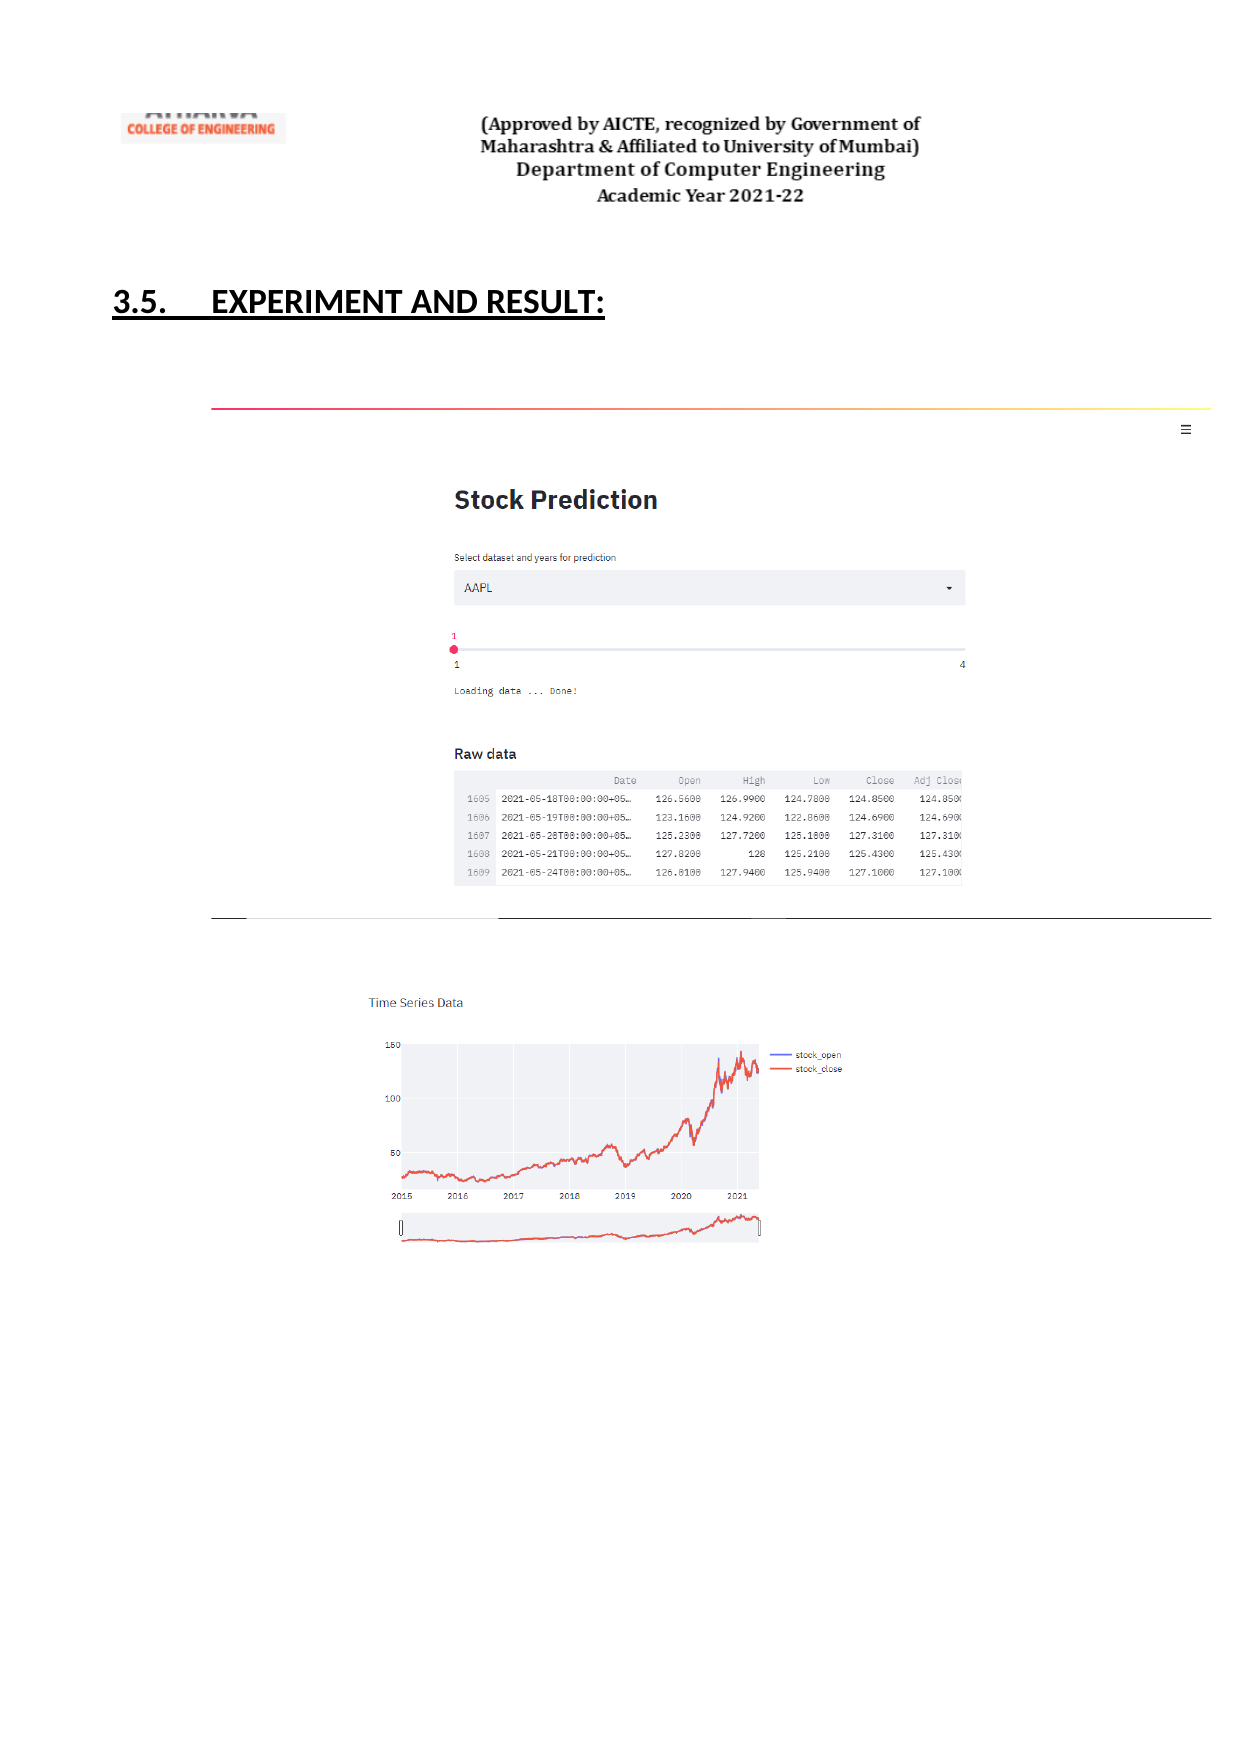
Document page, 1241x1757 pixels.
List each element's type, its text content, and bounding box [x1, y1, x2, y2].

picture [211, 408, 1212, 919]
picture [100, 962, 1100, 1304]
picture [100, 113, 1100, 214]
list EXPERIMENT AND RESULT: [112, 279, 1101, 322]
